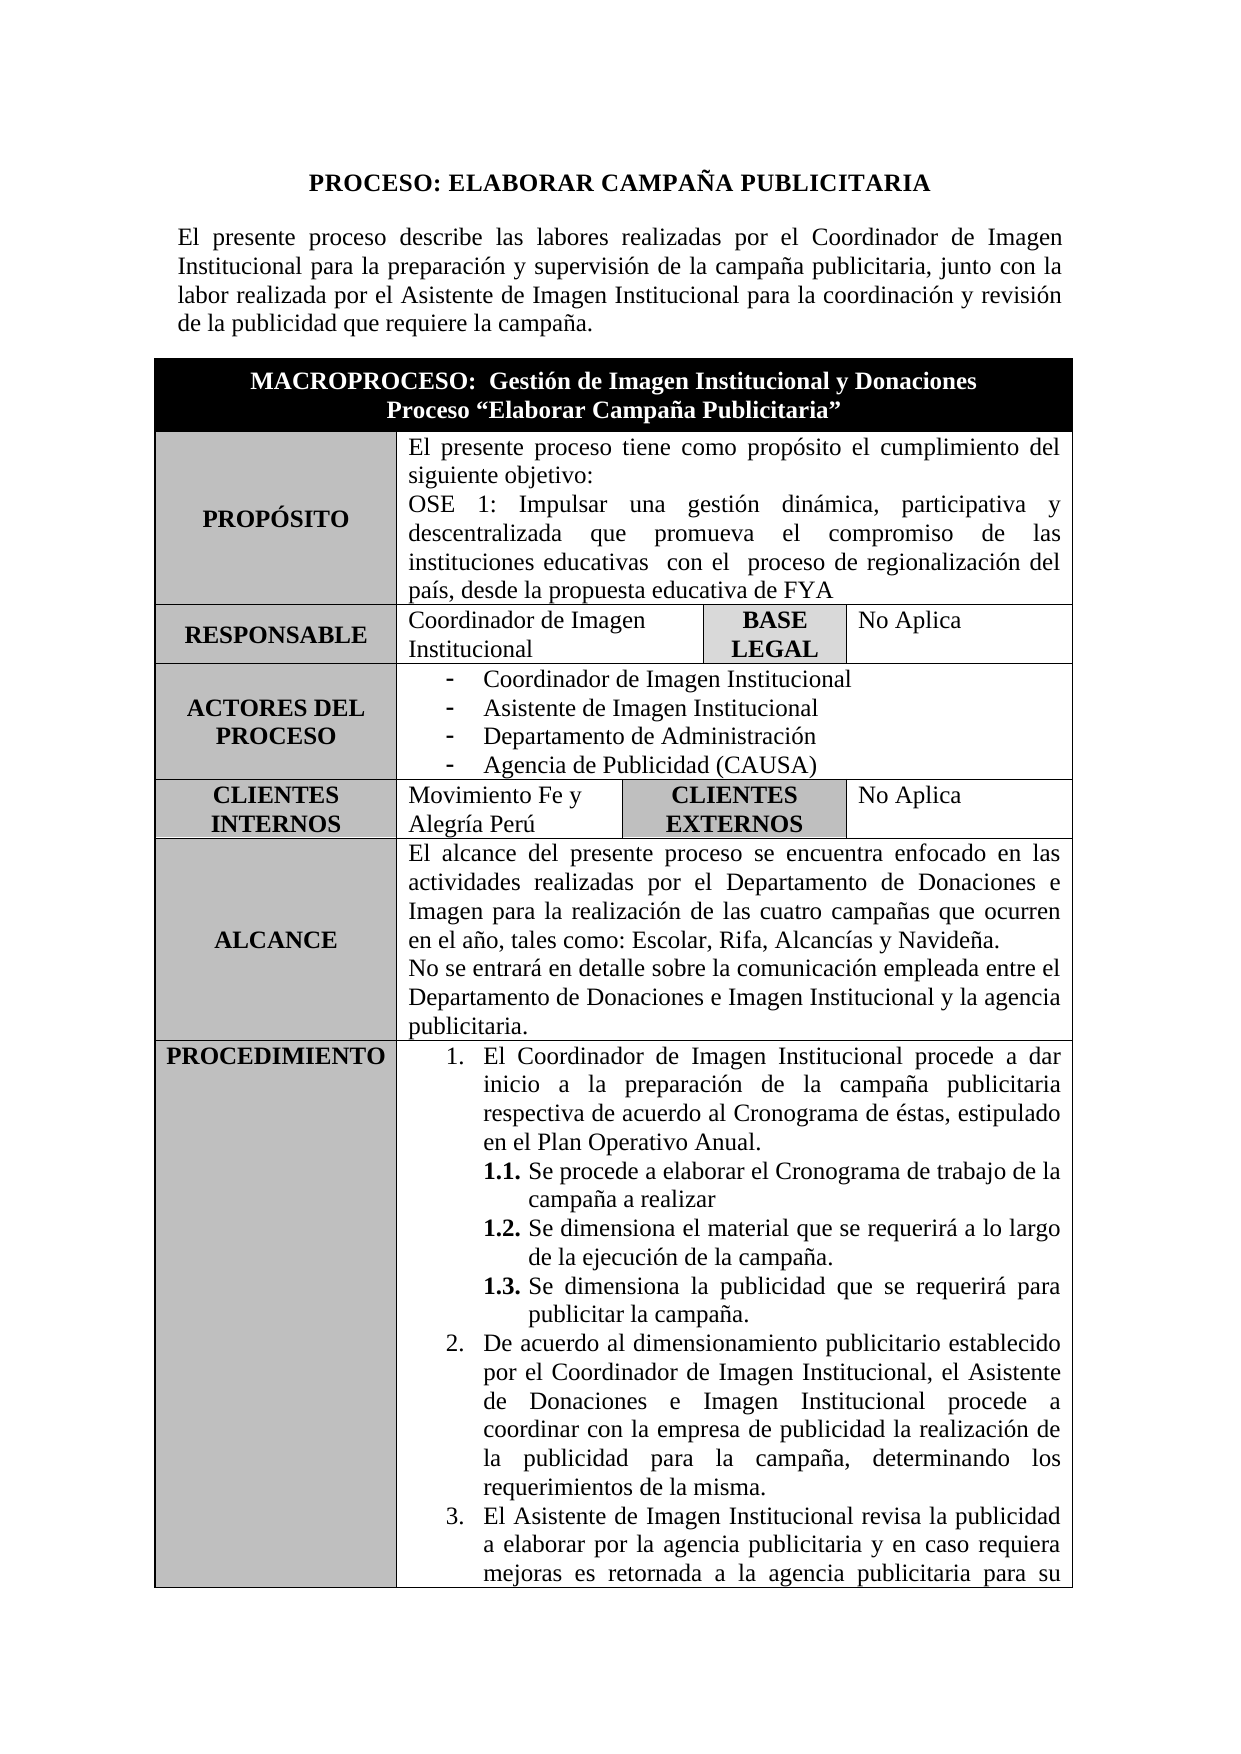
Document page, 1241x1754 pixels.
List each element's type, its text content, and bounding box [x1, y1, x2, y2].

table_cell Movimiento Fe y Alegría Perú [397, 780, 622, 837]
table_cell CLIENTES INTERNOS [156, 780, 396, 837]
table_cell Coordinador de Imagen Institucional Asistente de Imagen Institucional Departamento de Administración Agencia de Publicidad (CAUSA) [397, 664, 1072, 779]
table_cell El presente proceso tiene como propósito el cumplimiento del siguiente objetivo: OSE 1: Impulsar una gestión dinámica, participativa y descentralizada que promueva el compromiso de las instituciones educativas con el proceso de regionalización del país, desde la propuesta educativa de FYA [397, 432, 1072, 604]
table_cell Coordinador de Imagen Institucional [397, 605, 703, 663]
table_cell ACTORES DEL PROCESO [156, 664, 396, 779]
table_cell No Aplica [847, 605, 1072, 663]
table_cell BASE LEGAL [704, 605, 846, 663]
table_cell ALCANCE [156, 839, 396, 1040]
table_cell PROPÓSITO [156, 432, 396, 604]
table_cell PROCEDIMIENTO [156, 1041, 396, 1587]
table_cell No Aplica [847, 780, 1072, 837]
table_cell El alcance del presente proceso se encuentra enfocado en las actividades realizadas por el Departamento de Donaciones e Imagen para la realización de las cuatro campañas que ocurren en el año, tales como: Escolar, Rifa, Alcancías y Navideña. No se entrará en detalle sobre la comunicación empleada entre el Departamento de Donaciones e Imagen Institucional y la agencia publicitaria. [397, 839, 1072, 1040]
table_cell CLIENTES EXTERNOS [623, 780, 846, 837]
text El presente proceso describe las labores realizadas por el Coordinador de Imagen Institucional para la preparación y supervisión de la campaña publicitaria, junto con la labor realizada por el Asistente de Imagen Institucional para la coordinación y revisión de la publicidad que requiere la campaña. [177, 222, 1063, 337]
table_cell RESPONSABLE [156, 605, 396, 663]
table_header MACROPROCESO: Gestión de Imagen Institucional y Donaciones Proceso “Elaborar Campaña Publicitaria” [156, 359, 1072, 431]
subtitle PROCESO: ELABORAR CAMPAÑA PUBLICITARIA [177, 168, 1063, 197]
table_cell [397, 1041, 1072, 1587]
